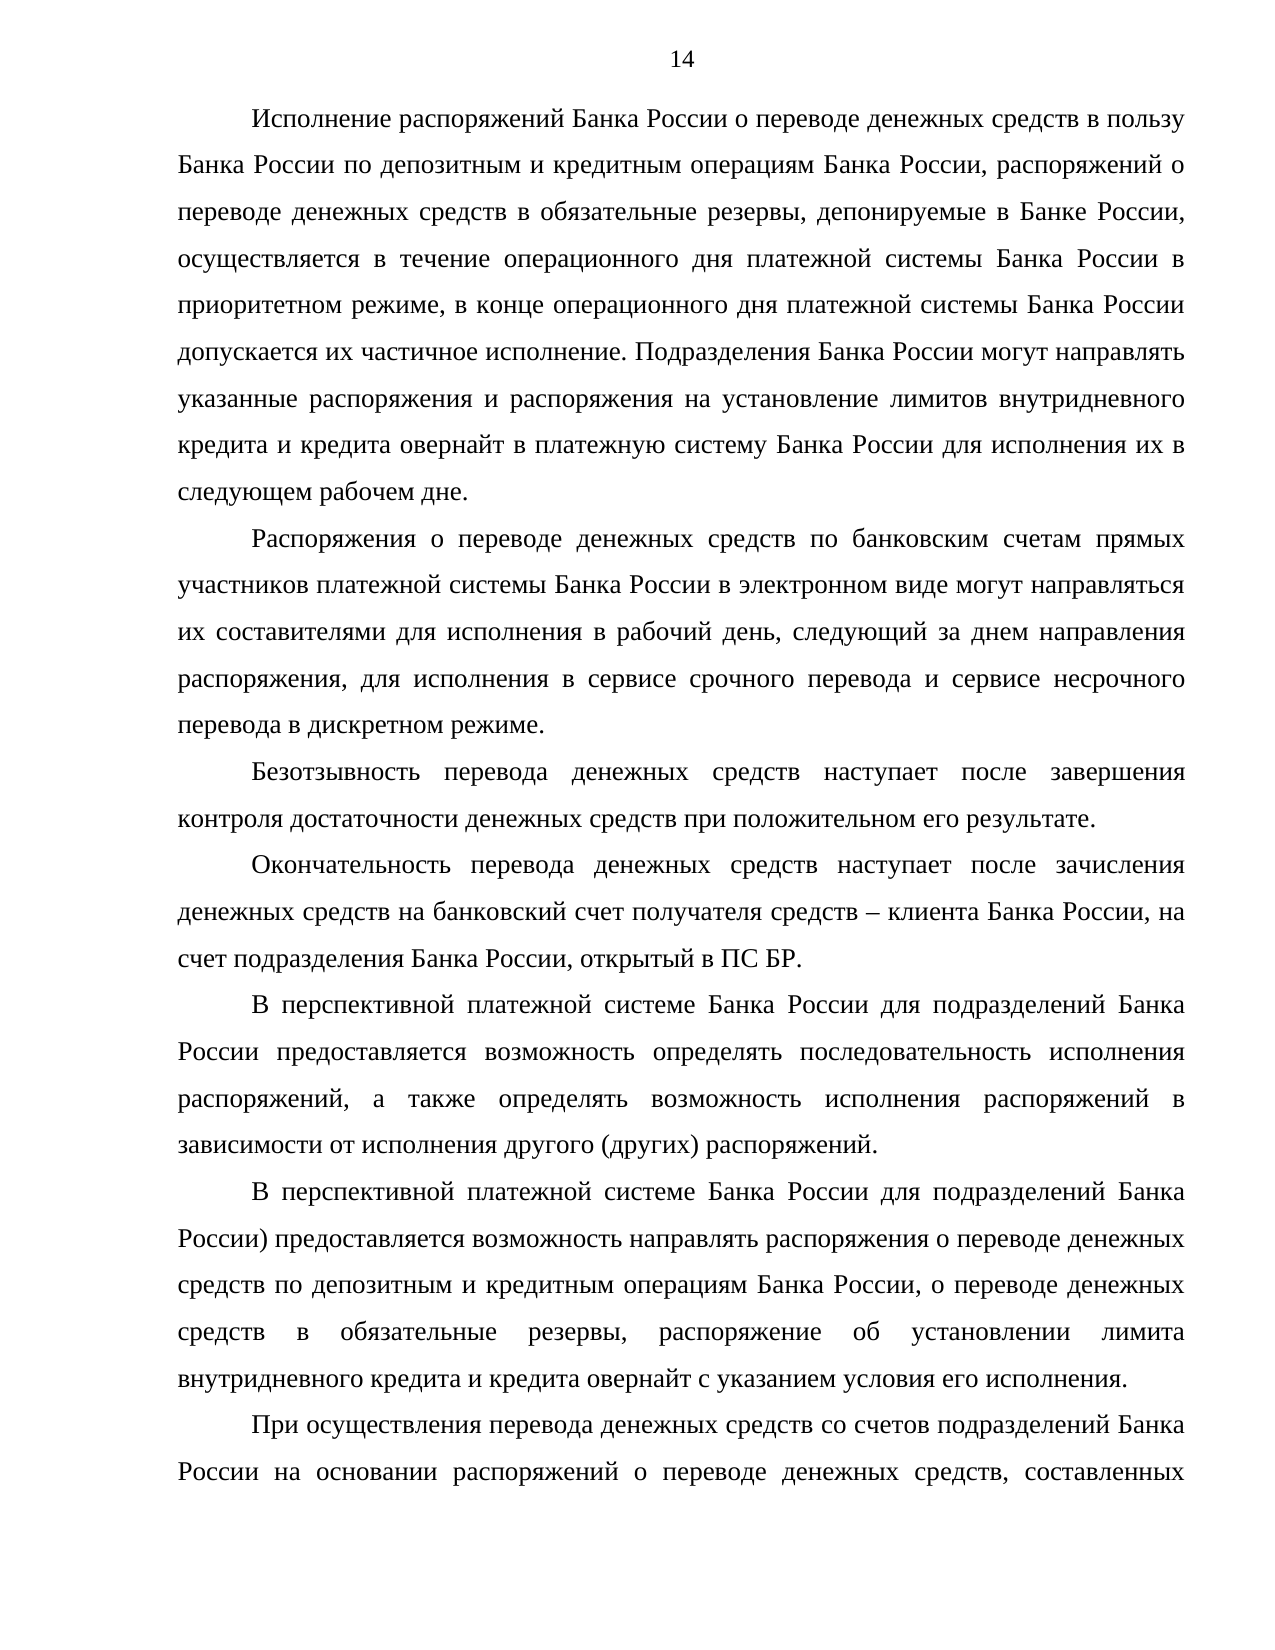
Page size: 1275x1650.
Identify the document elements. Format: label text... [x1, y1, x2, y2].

text Распоряжения о переводе денежных средств по банковским счетам прямых участников платежной системы Банка России в электронном виде могут направляться их составителями для исполнения в рабочий день, следующий за днем направления распоряжения, для исполнения в сервисе срочного перевода и сервисе несрочного перевода в дискретном режиме. [177, 522, 1186, 740]
text В перспективной платежной системе Банка России для подразделений Банка России предоставляется возможность определять последовательность исполнения распоряжений, а также определять возможность исполнения распоряжений в зависимости от исполнения другого (других) распоряжений. [177, 988, 1186, 1160]
text Окончательность перевода денежных средств наступает после зачисления денежных средств на банковский счет получателя средств – клиента Банка России, на счет подразделения Банка России, открытый в ПС БР. [177, 848, 1186, 973]
text Исполнение распоряжений Банка России о переводе денежных средств в пользу Банка России по депозитным и кредитным операциям Банка России, распоряжений о переводе денежных средств в обязательные резервы, депонируемые в Банке России, осуществляется в течение операционного дня платежной системы Банка России в приоритетном режиме, в конце операционного дня платежной системы Банка России допускается их частичное исполнение. Подразделения Банка России могут направлять указанные распоряжения и распоряжения на установление лимитов внутридневного кредита и кредита овернайт в платежную систему Банка России для исполнения их в следующем рабочем дне. [177, 102, 1186, 506]
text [177, 1408, 1186, 1486]
text В перспективной платежной системе Банка России для подразделений Банка России) предоставляется возможность направлять распоряжения о переводе денежных средств по депозитным и кредитным операциям Банка России, о переводе денежных средств в обязательные резервы, распоряжение об установлении лимита внутридневного кредита и кредита овернайт с указанием условия его исполнения. [177, 1175, 1186, 1393]
text Безотзывность перевода денежных средств наступает после завершения контроля достаточности денежных средств при положительном его результате. [177, 755, 1186, 833]
